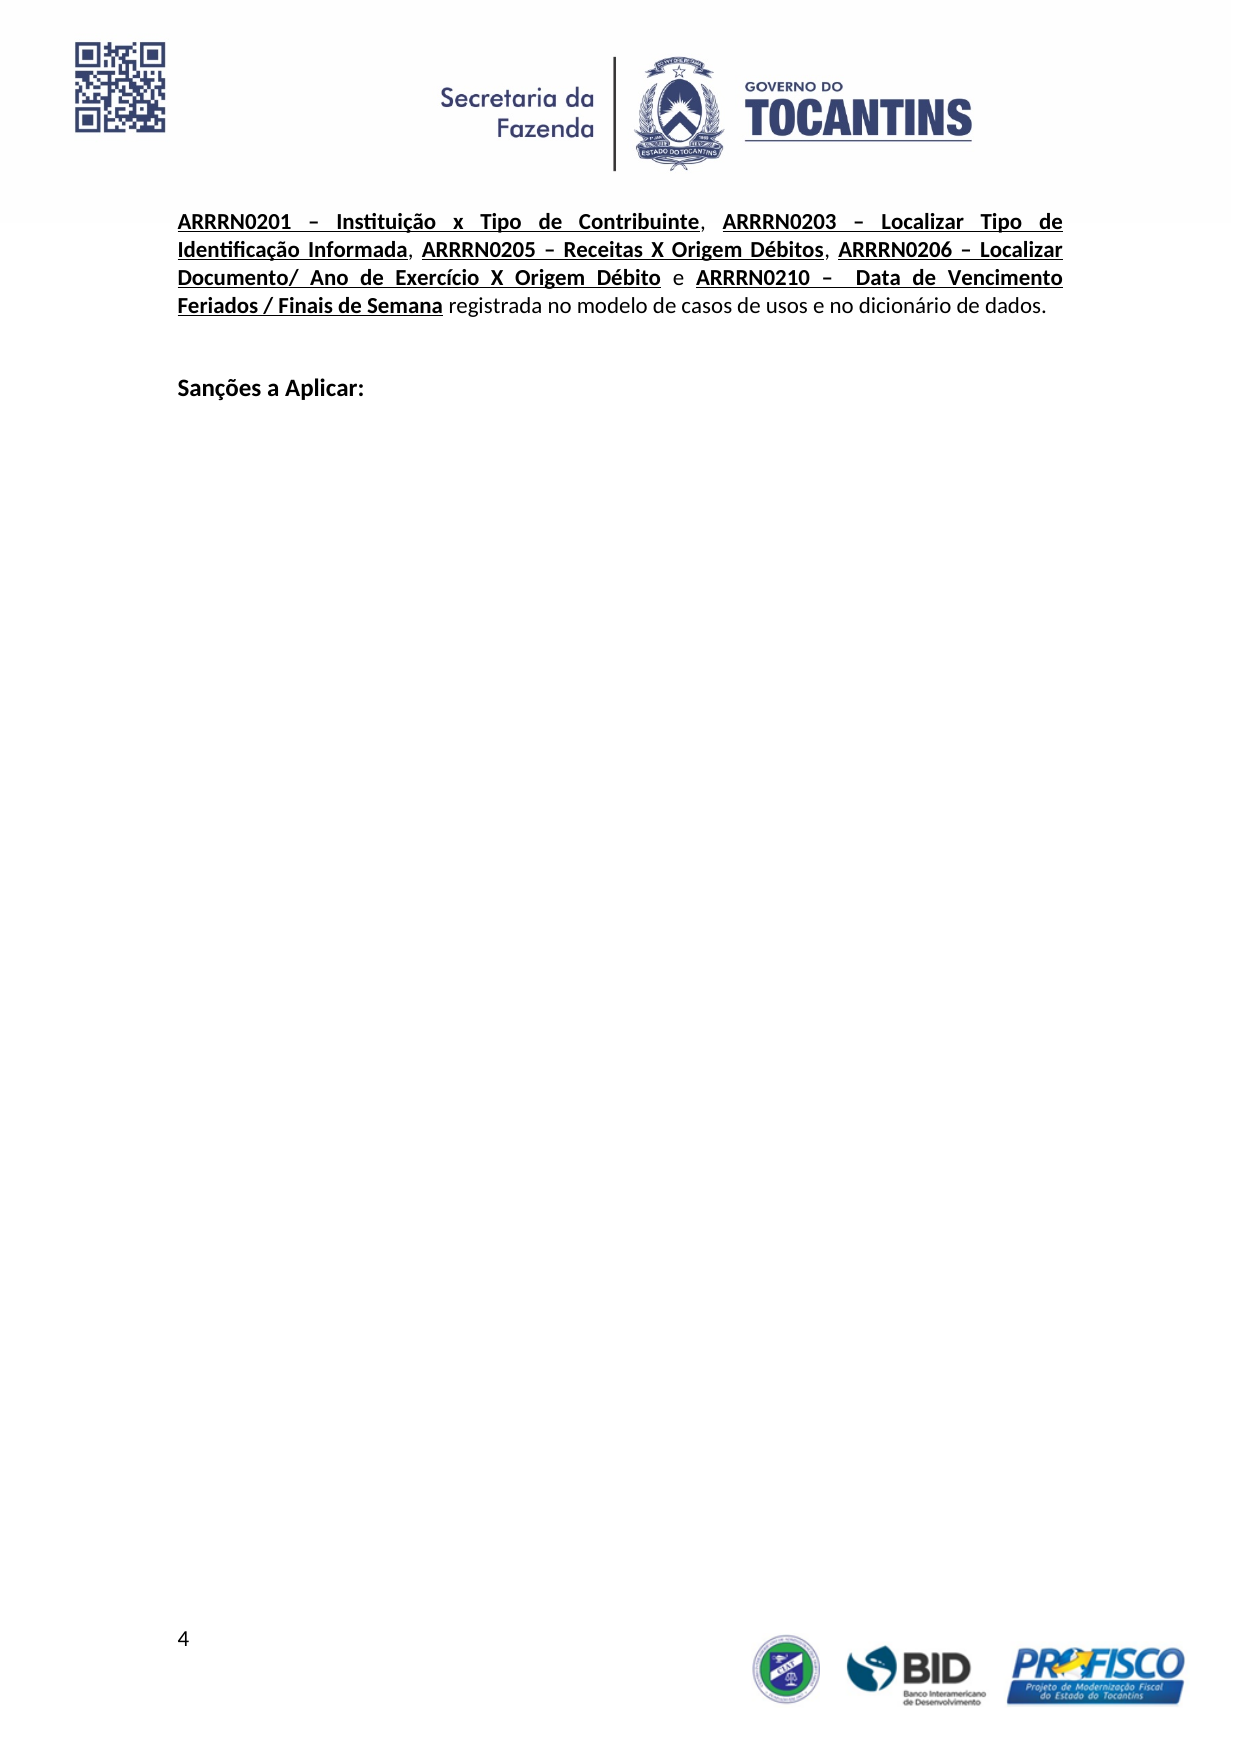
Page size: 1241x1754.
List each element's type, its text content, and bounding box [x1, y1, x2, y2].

text Sanções a Aplicar: [177, 372, 1063, 402]
picture [0, 0, 1232, 223]
picture [750, 1633, 1191, 1708]
